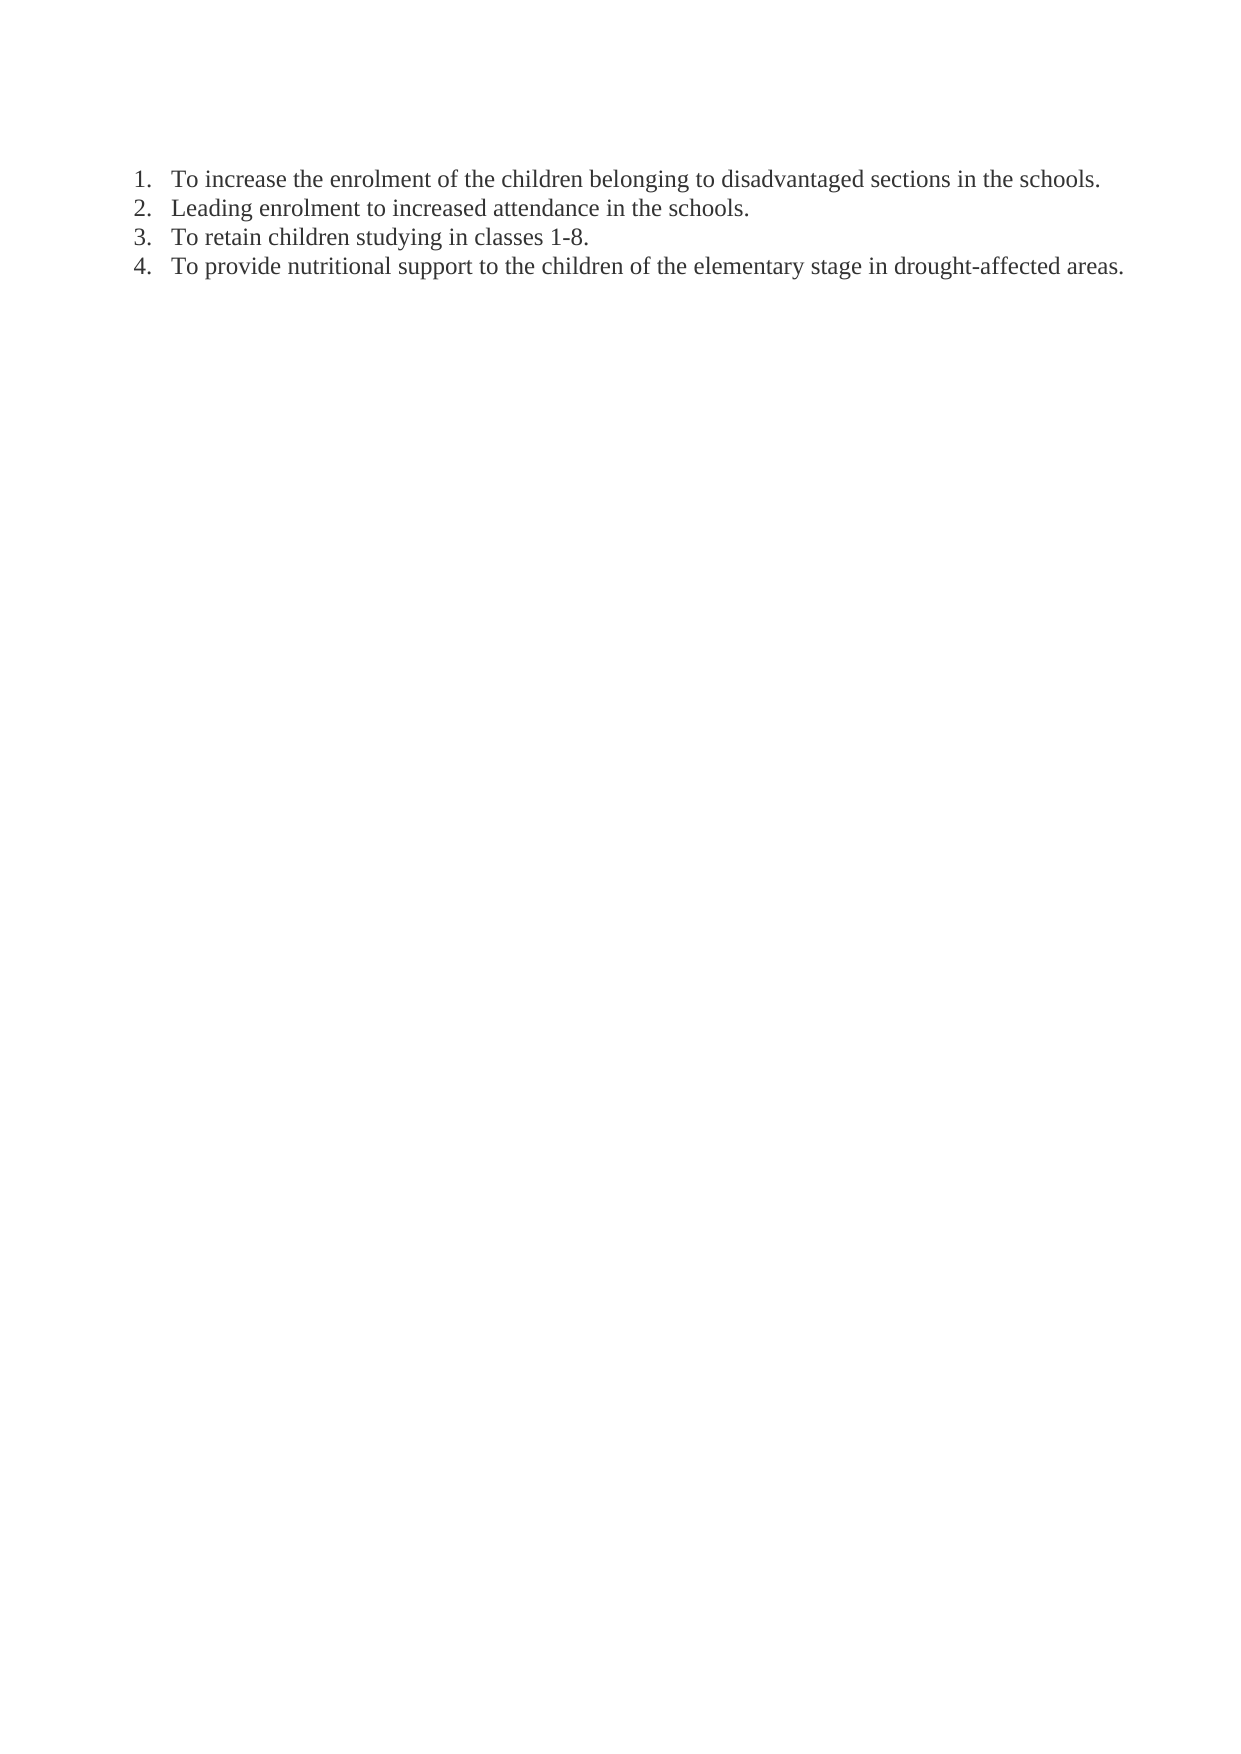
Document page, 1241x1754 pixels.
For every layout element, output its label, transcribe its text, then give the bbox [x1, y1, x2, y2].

list To retain children studying in classes 1-8. [133, 222, 1188, 251]
list Leading enrolment to increased attendance in the schools. [133, 193, 1188, 222]
list To increase the enrolment of the children belonging to disadvantaged sections in the schools. [133, 164, 1188, 193]
list To provide nutritional support to the children of the elementary stage in drought-affected areas. [133, 251, 1188, 279]
